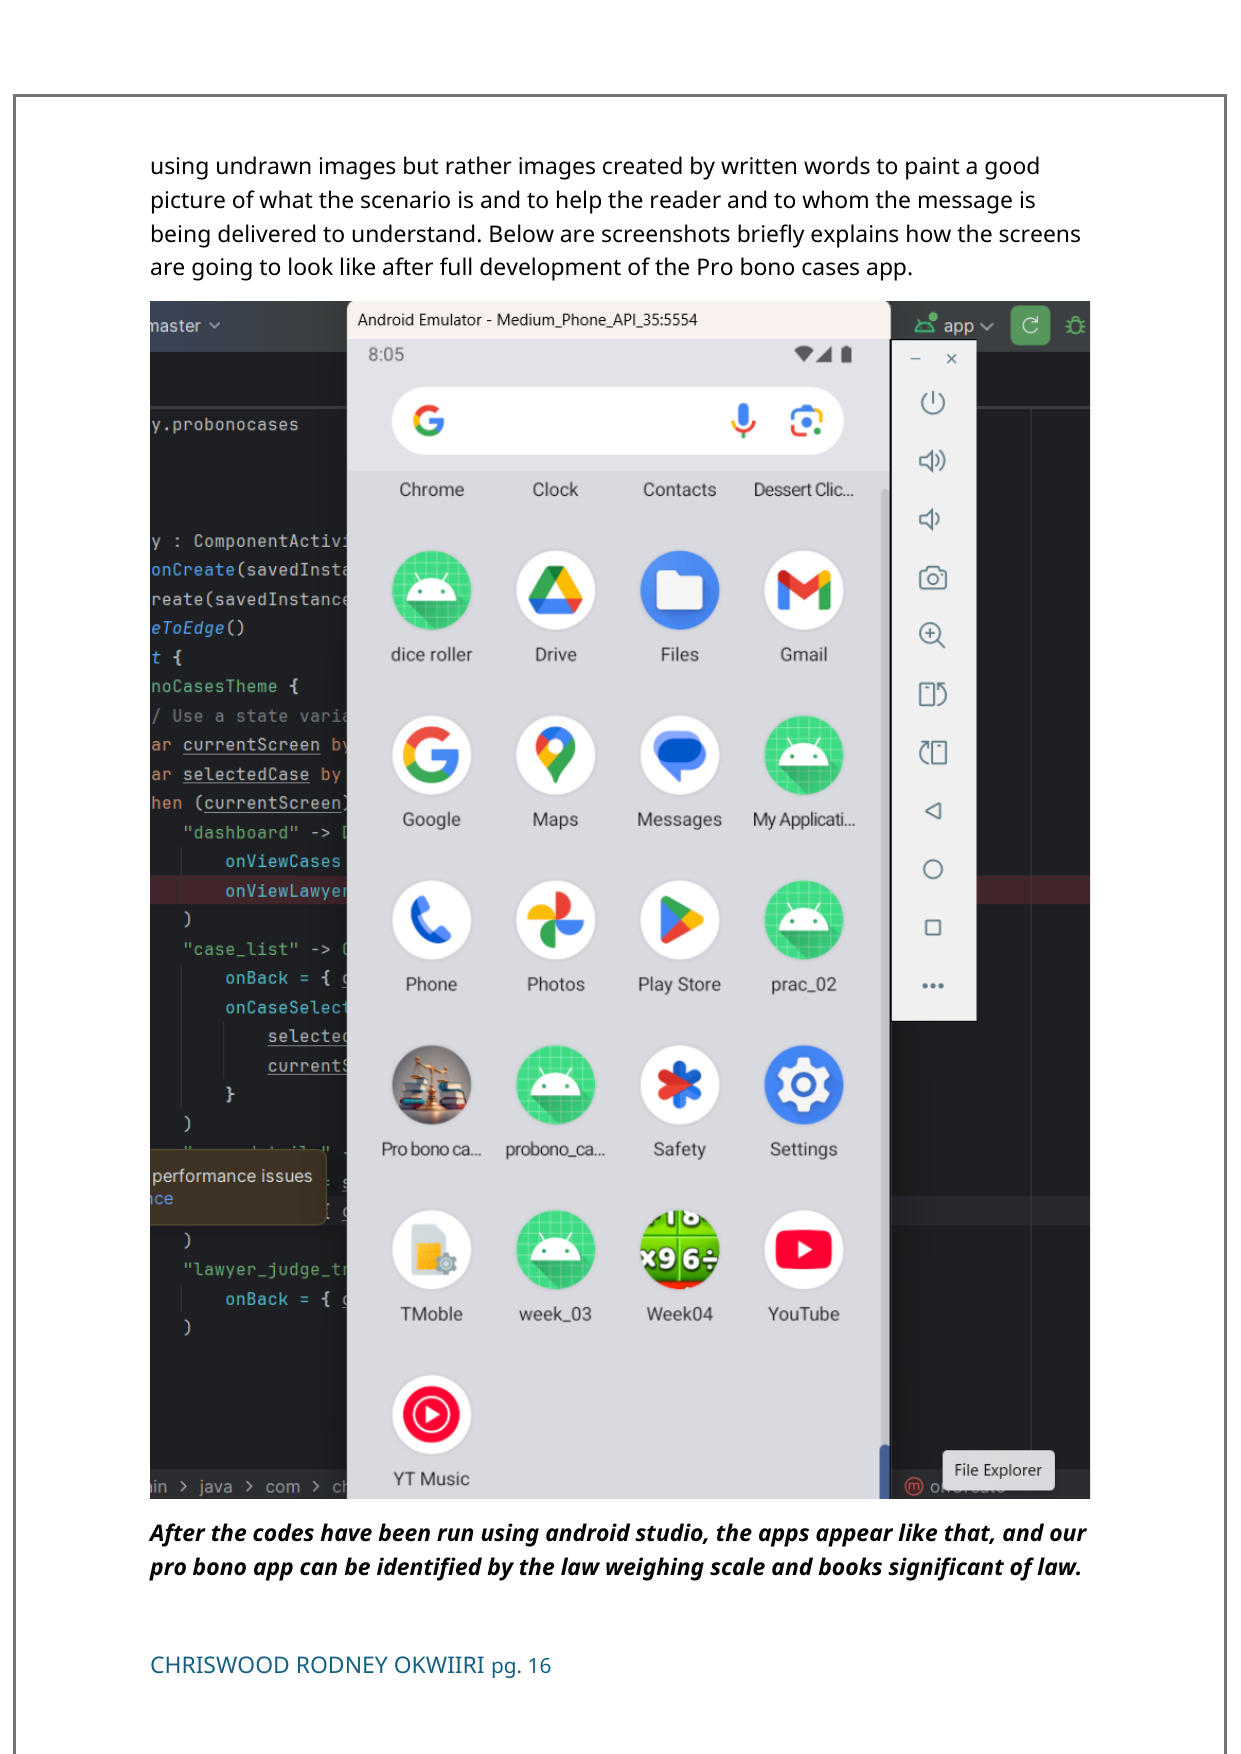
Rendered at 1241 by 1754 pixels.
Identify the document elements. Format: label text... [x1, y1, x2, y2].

text After the codes have been run using android studio, the apps appear like that, and our pro bono app can be identified by the law weighing scale and books significant of law. [150, 1517, 1090, 1582]
picture [150, 301, 1091, 1499]
